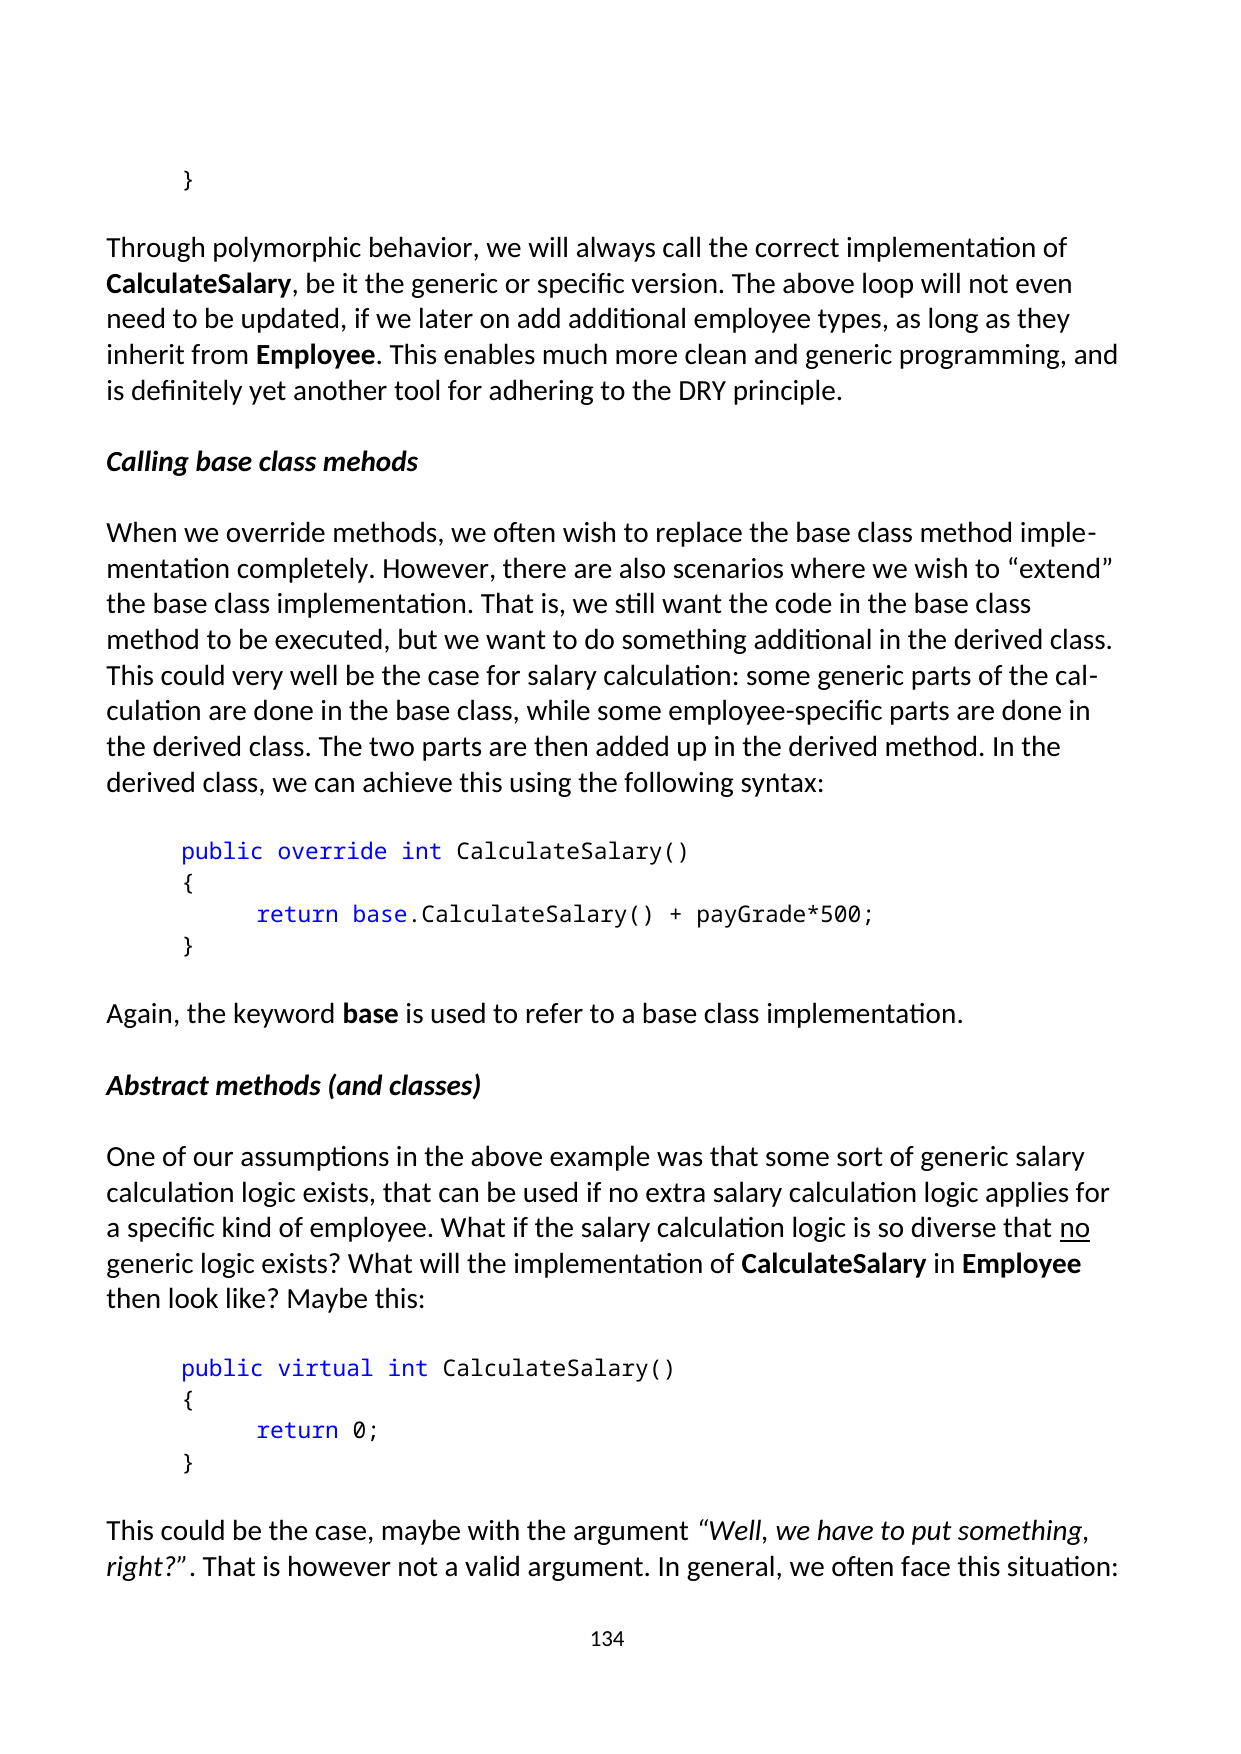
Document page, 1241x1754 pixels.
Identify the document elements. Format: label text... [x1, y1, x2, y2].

subtitle Abstract methods (and classes) [106, 1067, 1130, 1102]
text One of our assumptions in the above example was that some sort of generic salary calculation logic exists, that can be used if no extra salary calculation logic applies for a specific kind of employee. What if the salary calculation logic is so diverse that no generic logic exists? What will the implementation of CalculateSalary in Employee then look like? Maybe this: [106, 1138, 1130, 1316]
text This could be the case, maybe with the argument “Well, we have to put something, right?”. That is however not a valid argument. In general, we often face this situation: [106, 1512, 1130, 1584]
text Through polymorphic behavior, we will always call the correct implementation of CalculateSalary, be it the generic or specific version. The above loop will not even need to be updated, if we later on add additional employee types, as long as they inherit from Employee. This enables much more clean and generic programming, and is definitely yet another tool for adhering to the DRY principle. [106, 229, 1130, 407]
text { [106, 866, 1130, 897]
text { [106, 1383, 1130, 1414]
text return 0; [181, 1414, 1130, 1446]
subtitle Calling base class mehods [106, 443, 1130, 479]
text Again, the keyword base is used to refer to a base class implementation. [106, 996, 1130, 1031]
text public override int CalculateSalary() [106, 835, 1130, 866]
text When we override methods, we often wish to replace the base class method implementation completely. However, there are also scenarios where we wish to “extend” the base class implementation. That is, we still want the code in the base class method to be executed, but we want to do something additional in the derived class. This could very well be the case for salary calculation: some generic parts of the calculation are done in the base class, while some employee-specific parts are done in the derived class. The two parts are then added up in the derived method. In the derived class, we can achieve this using the following syntax: [106, 514, 1130, 799]
text return base.CalculateSalary() + payGrade*500; [181, 897, 1130, 929]
text public virtual int CalculateSalary() [106, 1352, 1130, 1383]
text } [106, 162, 1130, 194]
text } [106, 1446, 1130, 1477]
text } [106, 929, 1130, 960]
